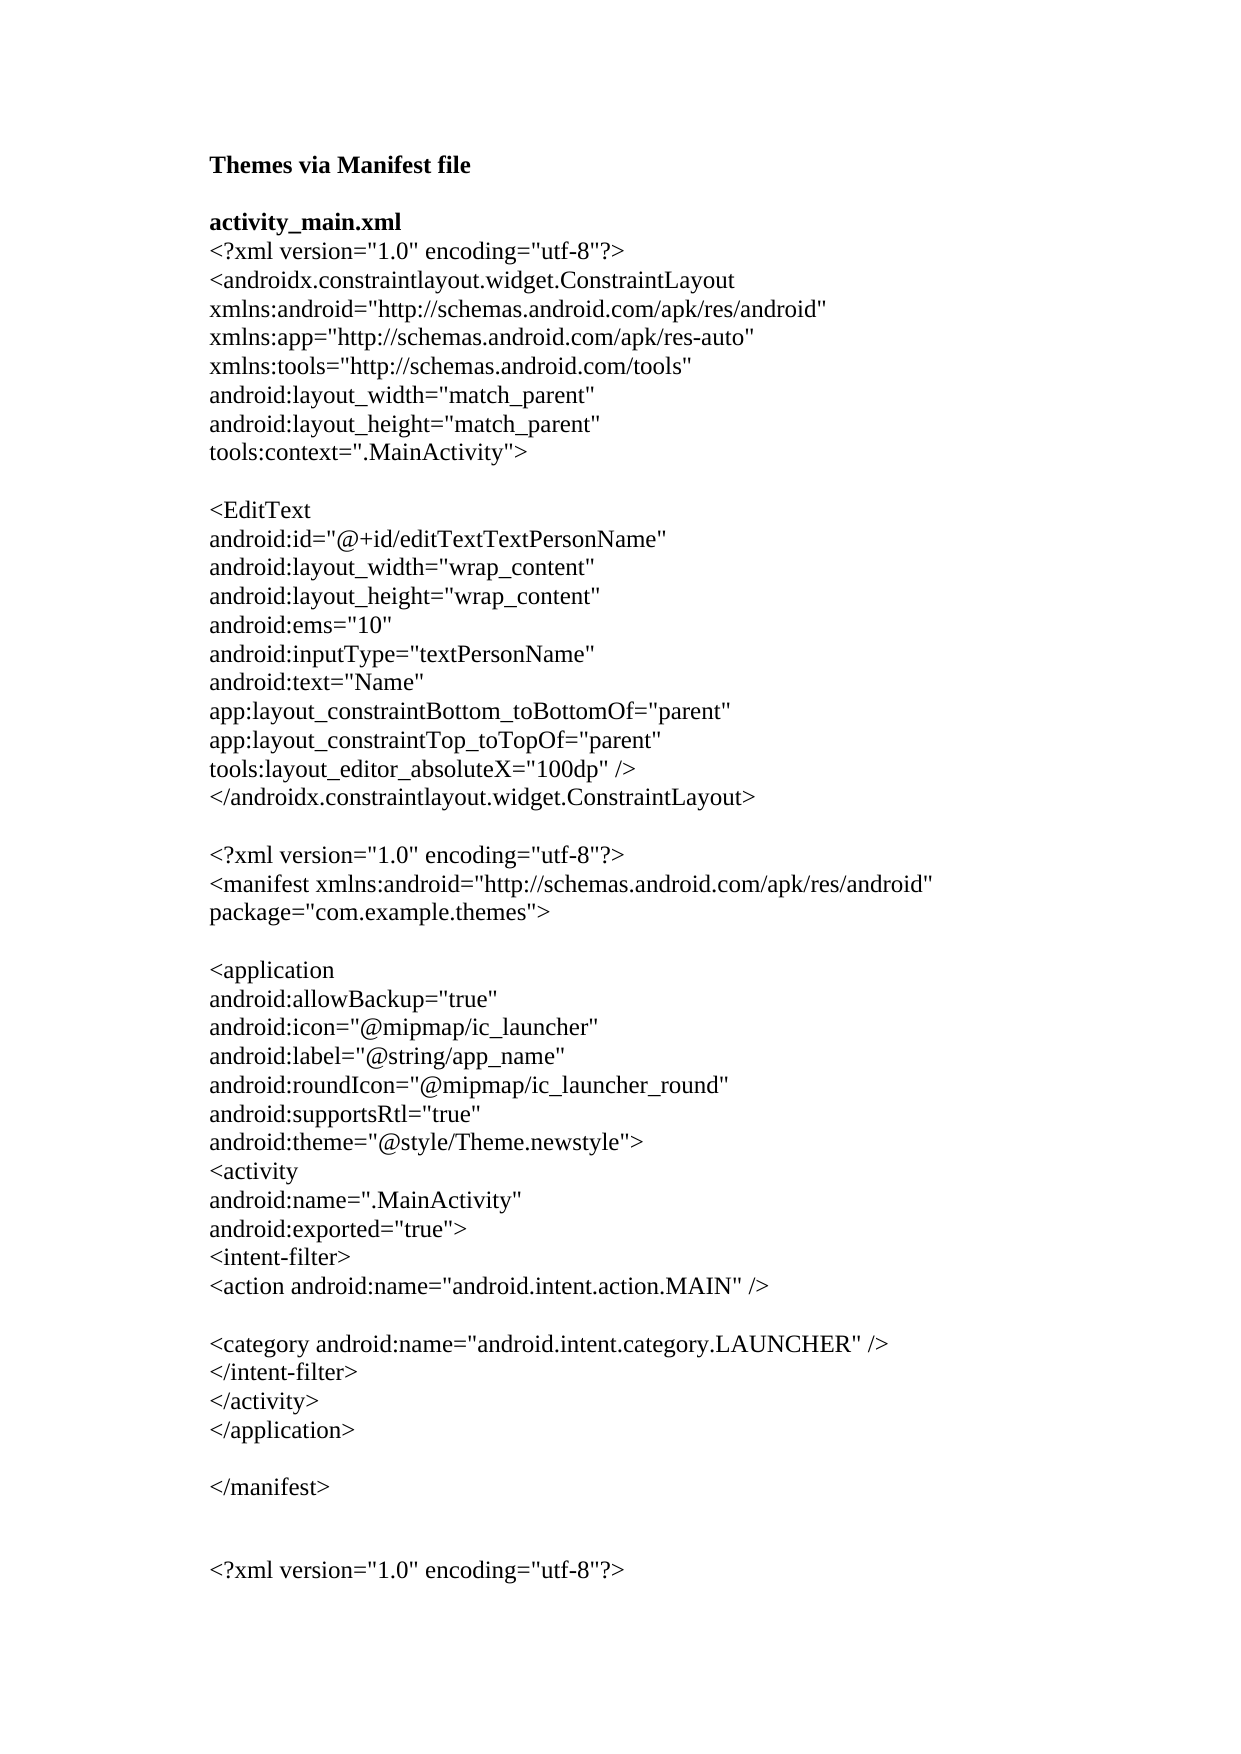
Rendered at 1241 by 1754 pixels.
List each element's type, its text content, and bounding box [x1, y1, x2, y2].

text android:layout_height="match_parent" [209, 409, 1090, 437]
text android:layout_height="wrap_content" [209, 581, 1090, 610]
text package="com.example.themes"> [209, 897, 1090, 926]
text android:text="Name" [209, 667, 1090, 696]
text app:layout_constraintBottom_toBottomOf="parent" [209, 696, 1090, 725]
text <?xml version="1.0" encoding="utf-8"?> [209, 840, 1090, 869]
text android:label="@string/app_name" [209, 1041, 1090, 1070]
text android:allowBackup="true" [209, 984, 1090, 1012]
text app:layout_constraintTop_toTopOf="parent" [209, 725, 1090, 754]
text <androidx.constraintlayout.widget.ConstraintLayout xmlns:android="http://schemas.android.com/apk/res/android" [209, 265, 1090, 322]
text android:layout_width="wrap_content" [209, 552, 1090, 581]
text activity_main.xml [209, 207, 1090, 236]
text xmlns:app="http://schemas.android.com/apk/res-auto" [209, 322, 1090, 351]
text android:supportsRtl="true" [209, 1099, 1090, 1127]
text </androidx.constraintlayout.widget.ConstraintLayout> [209, 782, 1090, 811]
text <intent-filter> [209, 1242, 1090, 1271]
text tools:context=".MainActivity"> [209, 437, 1090, 466]
text tools:layout_editor_absoluteX="100dp" /> [209, 754, 1090, 782]
text android:name=".MainActivity" [209, 1185, 1090, 1214]
text <?xml version="1.0" encoding="utf-8"?> [209, 1555, 1090, 1584]
text </activity> [209, 1386, 1090, 1415]
text <category android:name="android.intent.category.LAUNCHER" /> [209, 1329, 1090, 1357]
text <activity [209, 1156, 1090, 1185]
text android:layout_width="match_parent" [209, 380, 1090, 409]
text android:theme="@style/Theme.newstyle"> [209, 1127, 1090, 1156]
text <application [209, 955, 1090, 984]
text android:ems="10" [209, 610, 1090, 639]
text <action android:name="android.intent.action.MAIN" /> [209, 1271, 1090, 1300]
text Themes via Manifest file [209, 150, 1090, 179]
text <?xml version="1.0" encoding="utf-8"?> [209, 236, 1090, 265]
text android:exported="true"> [209, 1214, 1090, 1242]
text android:icon="@mipmap/ic_launcher" [209, 1012, 1090, 1041]
text android:id="@+id/editTextTextPersonName" [209, 524, 1090, 552]
text <EditText [209, 495, 1090, 524]
text android:roundIcon="@mipmap/ic_launcher_round" [209, 1070, 1090, 1099]
text </intent-filter> [209, 1357, 1090, 1386]
text </manifest> [209, 1472, 1090, 1501]
text xmlns:tools="http://schemas.android.com/tools" [209, 351, 1090, 380]
text </application> [209, 1415, 1090, 1444]
text android:inputType="textPersonName" [209, 639, 1090, 667]
text <manifest xmlns:android="http://schemas.android.com/apk/res/android" [209, 869, 1090, 897]
